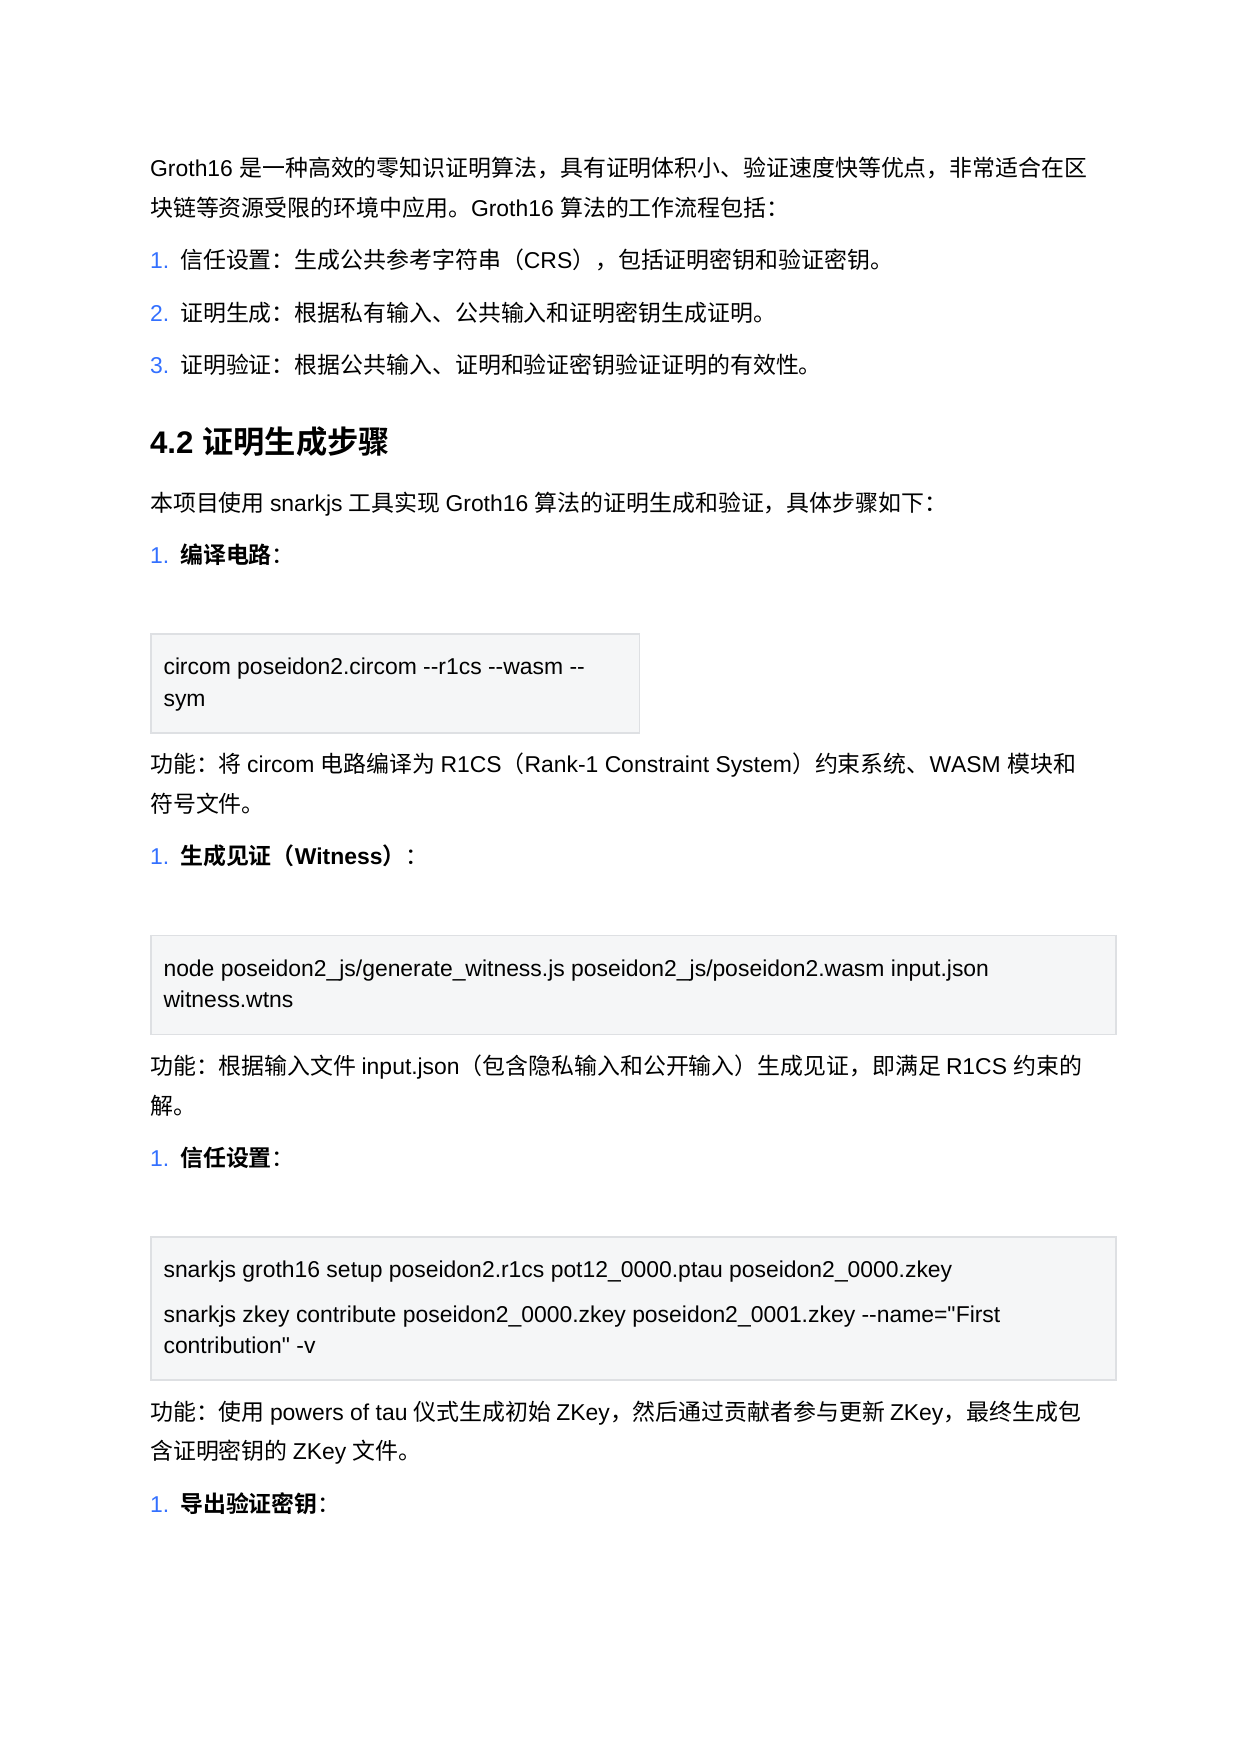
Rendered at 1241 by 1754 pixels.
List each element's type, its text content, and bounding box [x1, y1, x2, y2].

table_header circom poseidon2.circom --r1cs --wasm --sym [152, 635, 639, 732]
text 功能：将 circom 电路编译为 R1CS（Rank-1 Constraint System）约束系统、WASM 模块和符号文件。 [150, 746, 1090, 819]
subtitle 4.2 证明生成步骤 [150, 418, 1090, 463]
list 信任设置： [150, 1140, 1090, 1173]
text 本项目使用 snarkjs 工具实现 Groth16 算法的证明生成和验证，具体步骤如下： [150, 484, 1090, 518]
list 证明生成：根据私有输入、公共输入和证明密钥生成证明。 [150, 294, 1090, 328]
list 证明验证：根据公共输入、证明和验证密钥验证证明的有效性。 [150, 347, 1090, 380]
list 导出验证密钥： [150, 1485, 1090, 1519]
text Groth16 是一种高效的零知识证明算法，具有证明体积小、验证速度快等优点，非常适合在区块链等资源受限的环境中应用。Groth16 算法的工作流程包括： [150, 150, 1090, 223]
table_header snarkjs groth16 setup poseidon2.r1cs pot12_0000.ptau poseidon2_0000.zkey snarkjs zkey contribute poseidon2_0000.zkey poseidon2_0001.zkey --name="First contribution" -v [152, 1238, 1115, 1379]
text 功能：根据输入文件 input.json（包含隐私输入和公开输入）生成见证，即满足 R1CS 约束的解。 [150, 1048, 1090, 1121]
table_header node poseidon2_js/generate_witness.js poseidon2_js/poseidon2.wasm input.json witness.wtns [152, 936, 1115, 1034]
list 信任设置：生成公共参考字符串（CRS），包括证明密钥和验证密钥。 [150, 242, 1090, 275]
list 生成见证（Witness）： [150, 838, 1090, 871]
list 编译电路： [150, 537, 1090, 570]
text 功能：使用 powers of tau 仪式生成初始 ZKey，然后通过贡献者参与更新 ZKey，最终生成包含证明密钥的 ZKey 文件。 [150, 1393, 1090, 1466]
